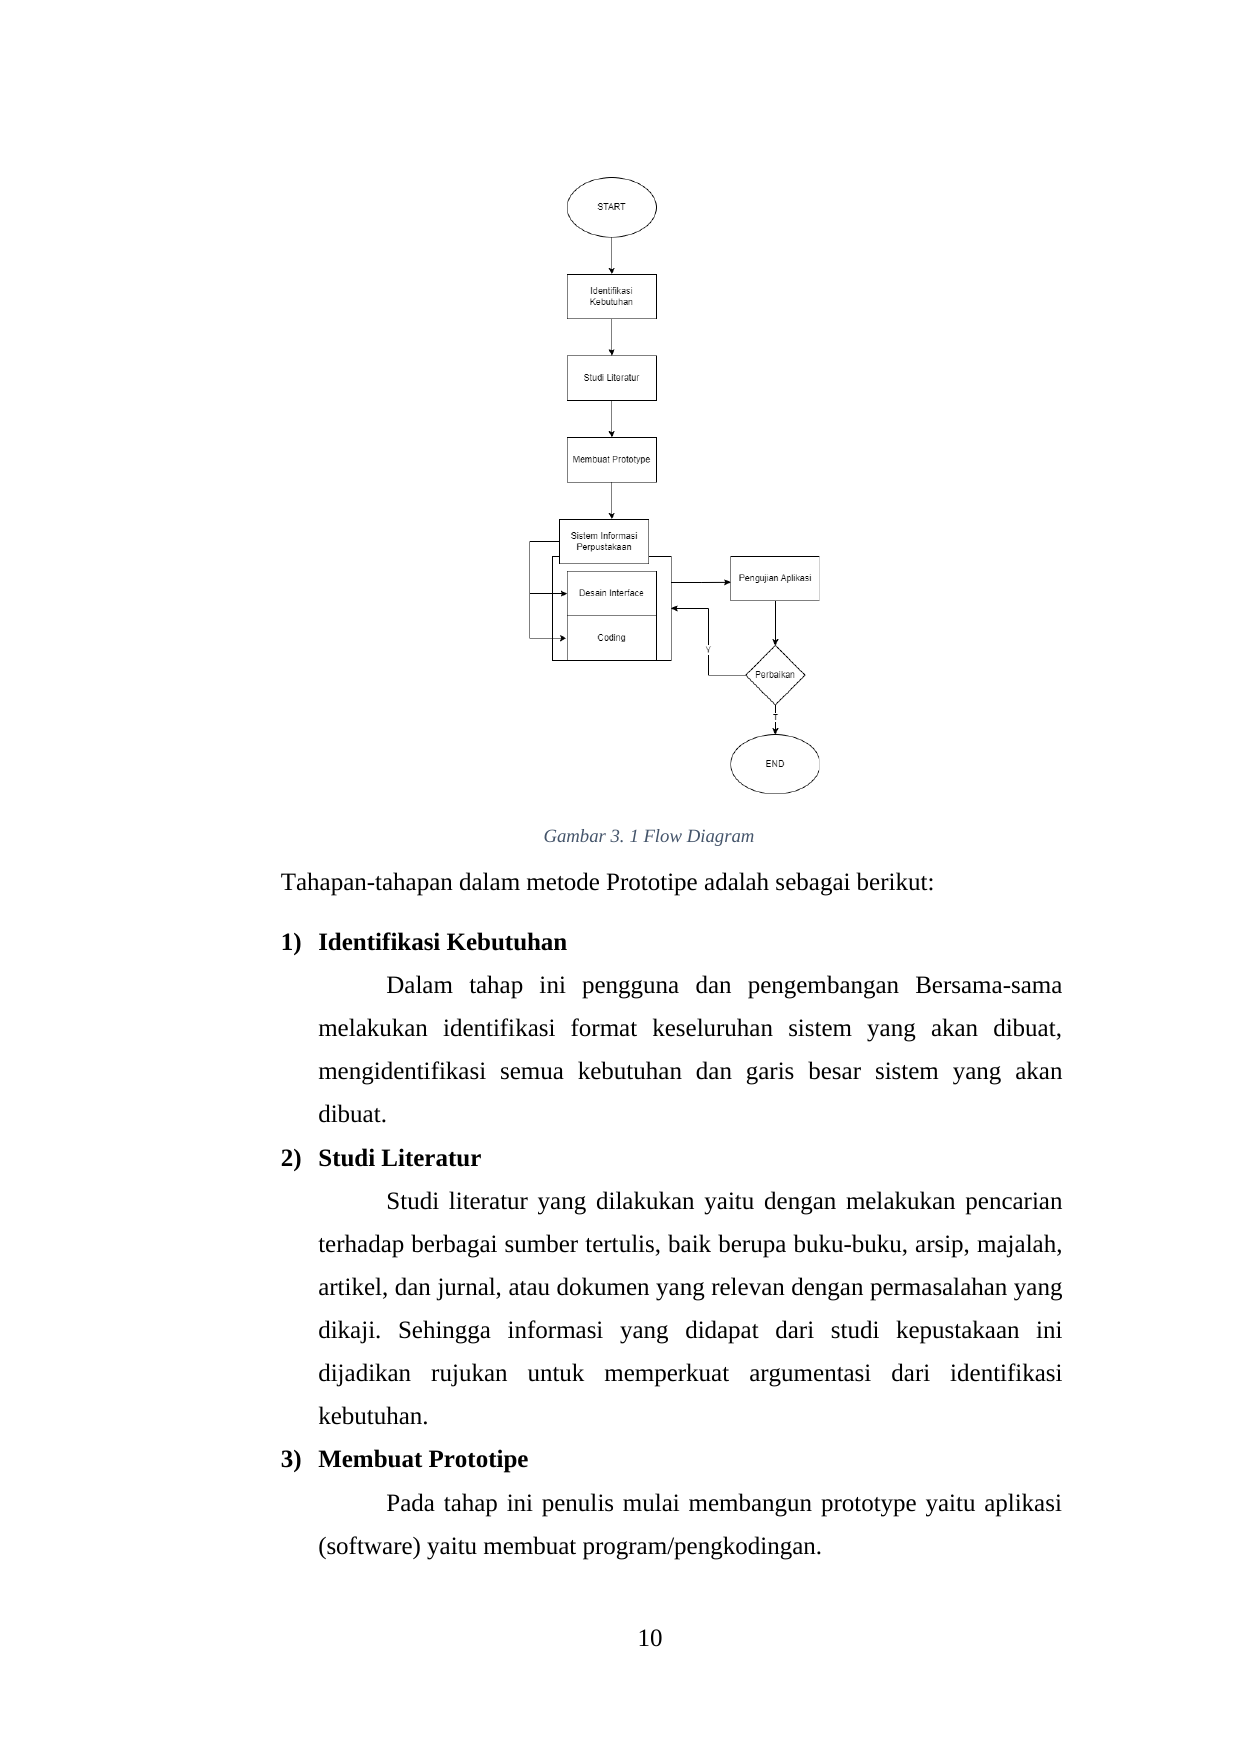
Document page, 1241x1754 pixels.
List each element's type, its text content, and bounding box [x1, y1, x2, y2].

list Pada tahap ini penulis mulai membangun prototype yaitu aplikasi (software) yaitu membuat program/pengkodingan. [318, 1488, 1063, 1559]
list Membuat Prototipe [281, 1444, 1063, 1473]
text Gambar 3. 1 Flow Diagram [236, 825, 1063, 846]
list Studi Literatur [281, 1143, 1063, 1171]
picture [524, 177, 820, 794]
list Identifikasi Kebutuhan [281, 927, 1063, 956]
list Studi literatur yang dilakukan yaitu dengan melakukan pencarian terhadap berbagai sumber tertulis, baik berupa buku-buku, arsip, majalah, artikel, dan jurnal, atau dokumen yang relevan dengan permasalahan yang dikaji. Sehingga informasi yang didapat dari studi kepustakaan ini dijadikan rujukan untuk memperkuat argumentasi dari identifikasi kebutuhan. [318, 1186, 1063, 1430]
list Dalam tahap ini pengguna dan pengembangan Bersama-sama melakukan identifikasi format keseluruhan sistem yang akan dibuat, mengidentifikasi semua kebutuhan dan garis besar sistem yang akan dibuat. [318, 970, 1063, 1128]
text Tahapan-tahapan dalam metode Prototipe adalah sebagai berikut: [281, 867, 1063, 896]
